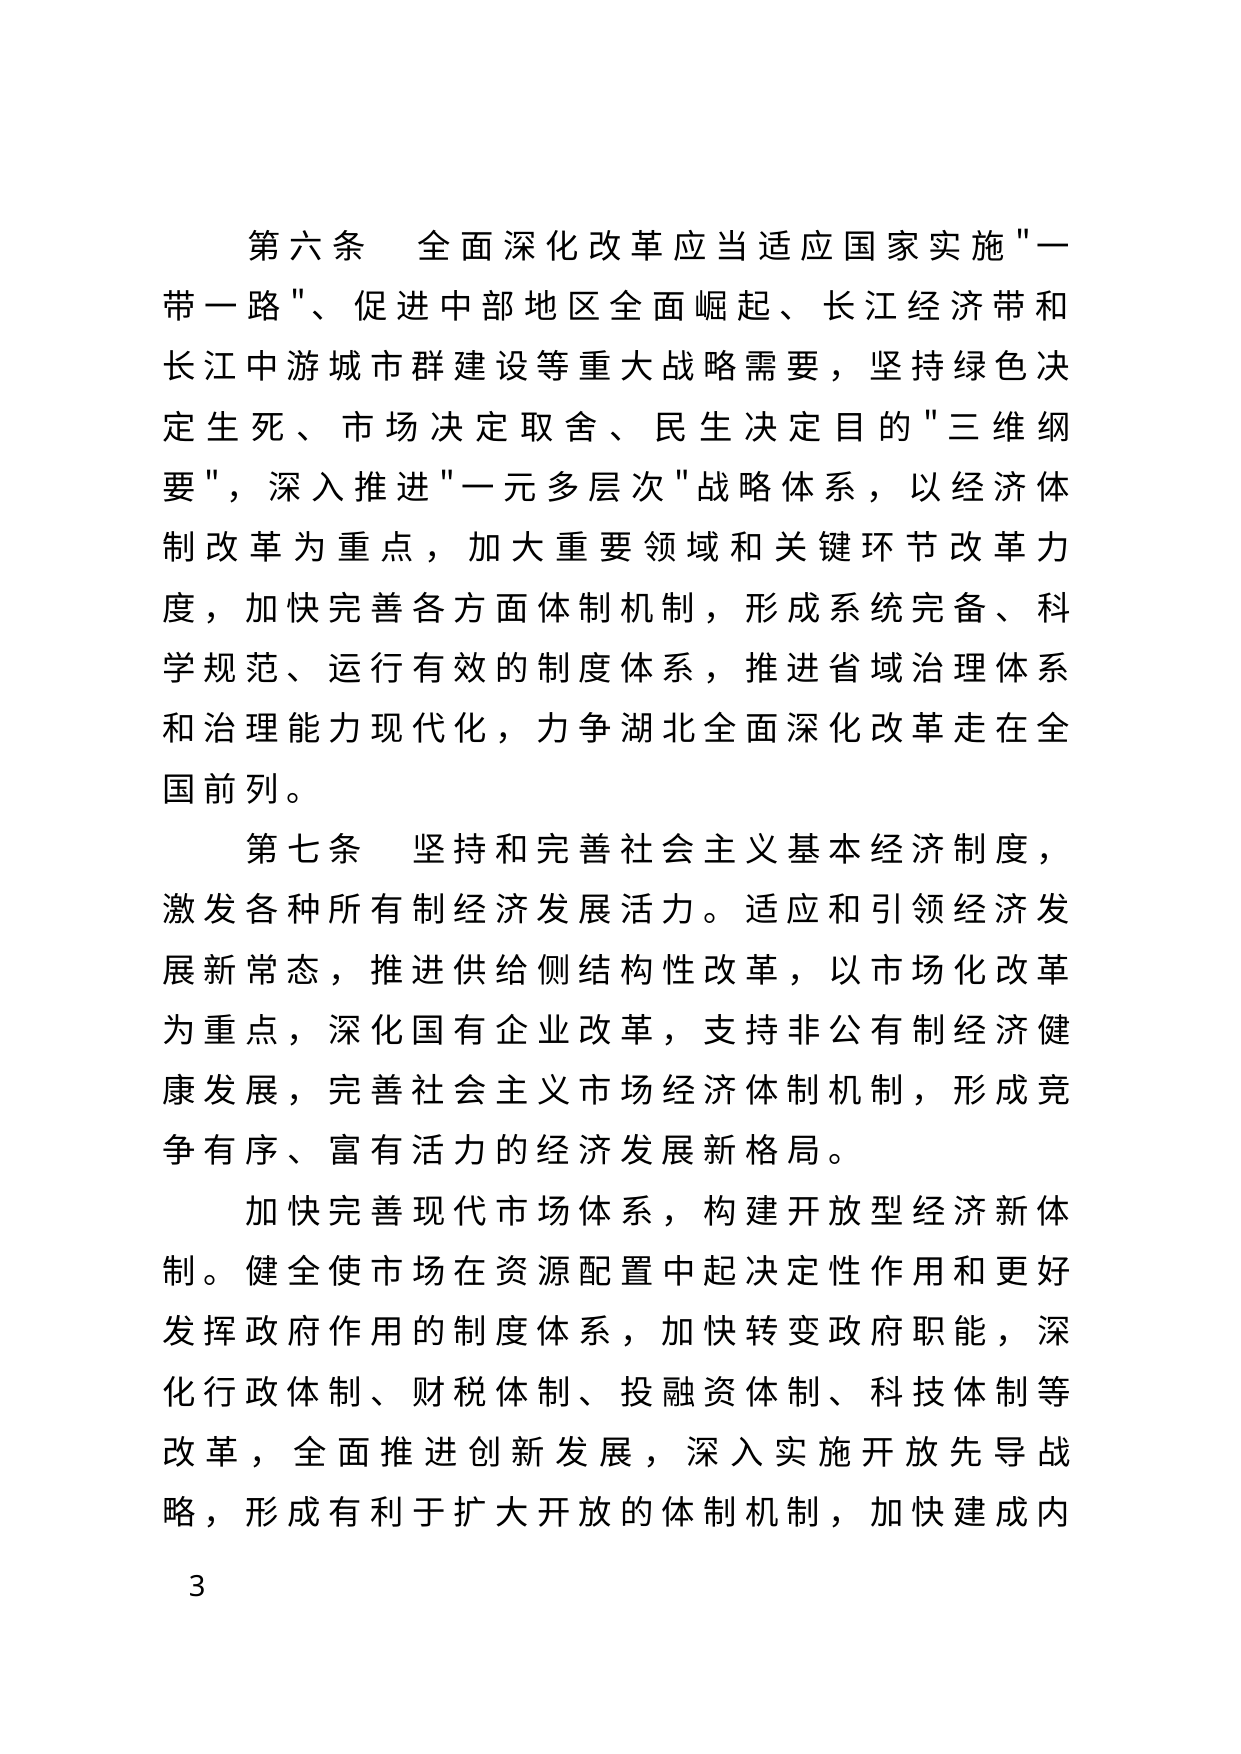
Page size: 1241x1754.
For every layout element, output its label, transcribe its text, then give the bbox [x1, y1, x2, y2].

text 第七条 坚持和完善社会主义基本经济制度，激发各种所有制经济发展活力。适应和引领经济发展新常态，推进供给侧结构性改革，以市场化改革为重点，深化国有企业改革，支持非公有制经济健康发展，完善社会主义市场经济体制机制，形成竞争有序、富有活力的经济发展新格局。 [162, 817, 1078, 1178]
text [162, 1178, 1078, 1540]
text 第六条 全面深化改革应当适应国家实施"一带一路"、促进中部地区全面崛起、长江经济带和长江中游城市群建设等重大战略需要，坚持绿色决定生死、市场决定取舍、民生决定目的"三维纲要"，深入推进"一元多层次"战略体系，以经济体制改革为重点，加大重要领域和关键环节改革力度，加快完善各方面体制机制，形成系统完备、科学规范、运行有效的制度体系，推进省域治理体系和治理能力现代化，力争湖北全面深化改革走在全国前列。 [162, 213, 1078, 817]
